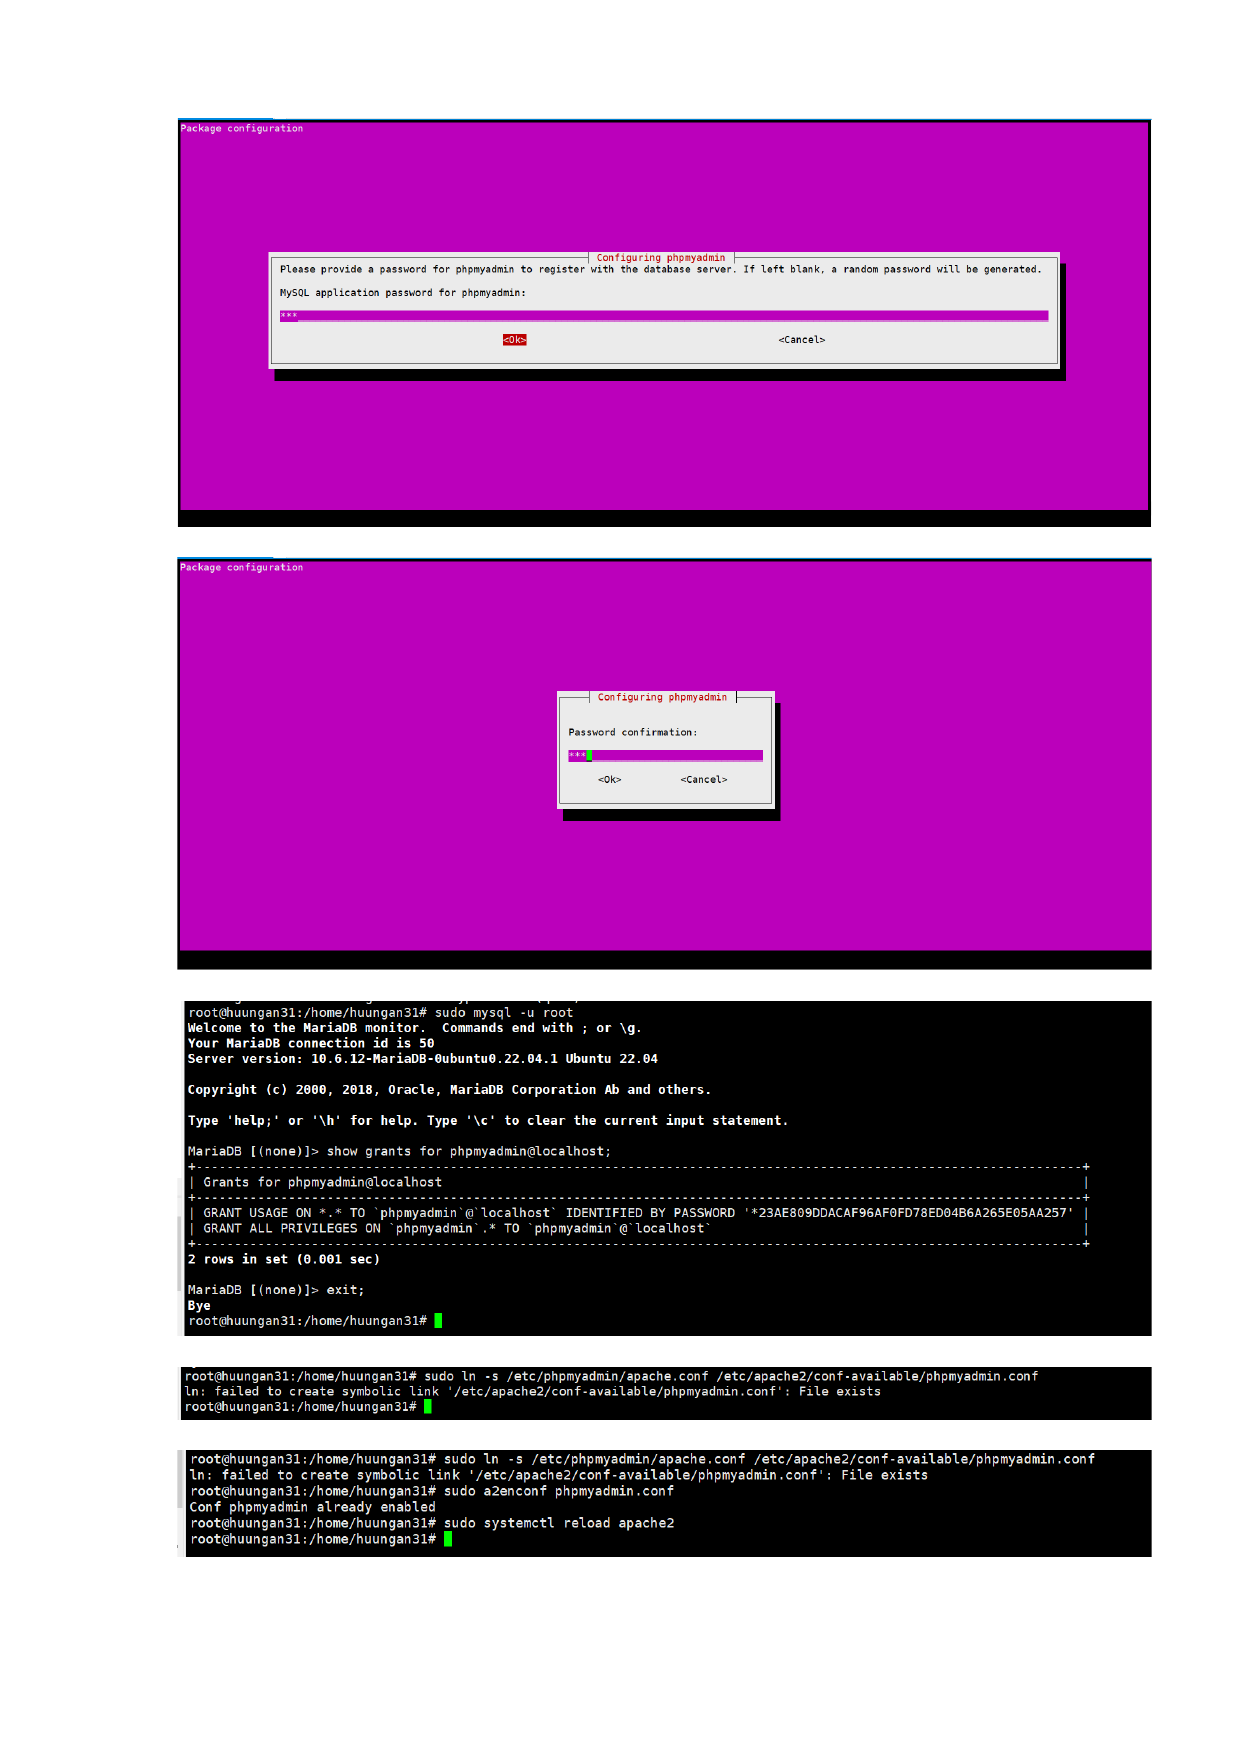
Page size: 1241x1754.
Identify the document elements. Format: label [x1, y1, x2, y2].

picture [177, 557, 1152, 970]
picture [177, 118, 1152, 527]
picture [177, 1450, 1152, 1557]
picture [177, 1001, 1152, 1336]
picture [177, 1367, 1152, 1420]
